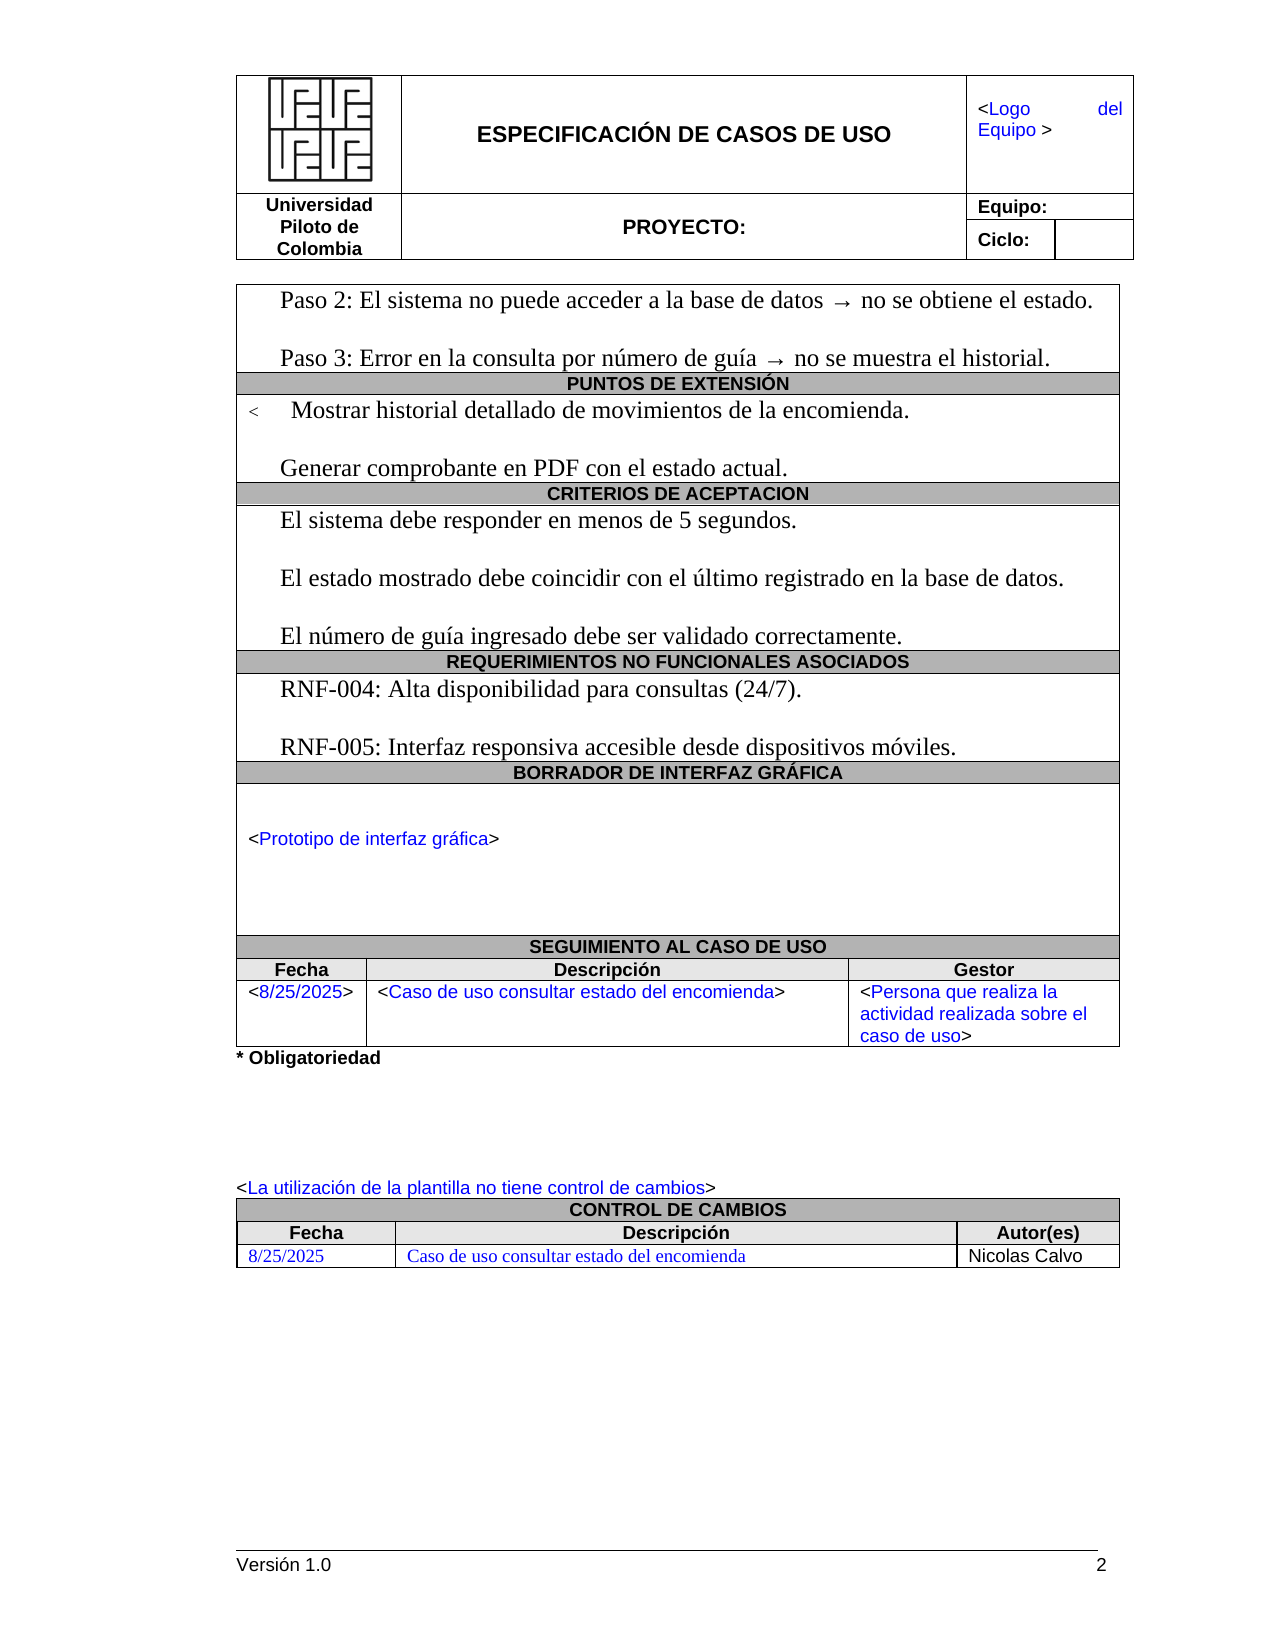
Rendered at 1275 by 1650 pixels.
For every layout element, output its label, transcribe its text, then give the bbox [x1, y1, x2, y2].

picture [260, 76, 379, 183]
table_cell Fecha [238, 1222, 395, 1244]
table_cell <Caso de uso consultar estado del encomienda> [367, 981, 848, 1046]
table_cell Fecha [237, 959, 366, 980]
table_cell < Mostrar historial detallado de movimientos de la encomienda.  Generar comprobante en PDF con el estado actual. [237, 395, 1119, 482]
table_cell <Prototipo de interfaz gráfica> [237, 784, 1119, 935]
table_cell PUNTOS DE EXTENSIÓN [237, 373, 1119, 394]
table_cell Caso de uso consultar estado del encomienda [396, 1245, 956, 1267]
table_cell <Persona que realiza la actividad realizada sobre el caso de uso> [849, 981, 1119, 1046]
table_cell  RNF-004: Alta disponibilidad para consultas (24/7).  RNF-005: Interfaz responsiva accesible desde dispositivos móviles. [237, 674, 1119, 761]
table_cell Nicolas Calvo [958, 1245, 1119, 1267]
table_cell REQUERIMIENTOS NO FUNCIONALES ASOCIADOS [237, 651, 1119, 673]
table_header CONTROL DE CAMBIOS [237, 1199, 1119, 1221]
table_cell  Paso 2: El sistema no puede acceder a la base de datos → no se obtiene el estado.  Paso 3: Error en la consulta por número de guía → no se muestra el historial. [237, 285, 1119, 372]
table_cell Descripción [367, 959, 848, 980]
table_cell SEGUIMIENTO AL CASO DE USO [237, 936, 1119, 958]
table_cell BORRADOR DE INTERFAZ GRÁFICA [237, 762, 1119, 783]
text * Obligatoriedad [236, 1047, 1098, 1069]
table_cell Autor(es) [958, 1222, 1119, 1244]
table_cell  El sistema debe responder en menos de 5 segundos.  El estado mostrado debe coincidir con el último registrado en la base de datos.  El número de guía ingresado debe ser validado correctamente. [237, 506, 1119, 650]
text <La utilización de la plantilla no tiene control de cambios> [236, 1176, 1098, 1198]
table_cell Descripción [396, 1222, 956, 1244]
table_cell 8/25/2025 [238, 1245, 395, 1267]
table_cell CRITERIOS DE ACEPTACION [237, 483, 1119, 504]
table_cell Gestor [849, 959, 1119, 980]
table_cell <8/25/2025> [237, 981, 366, 1046]
